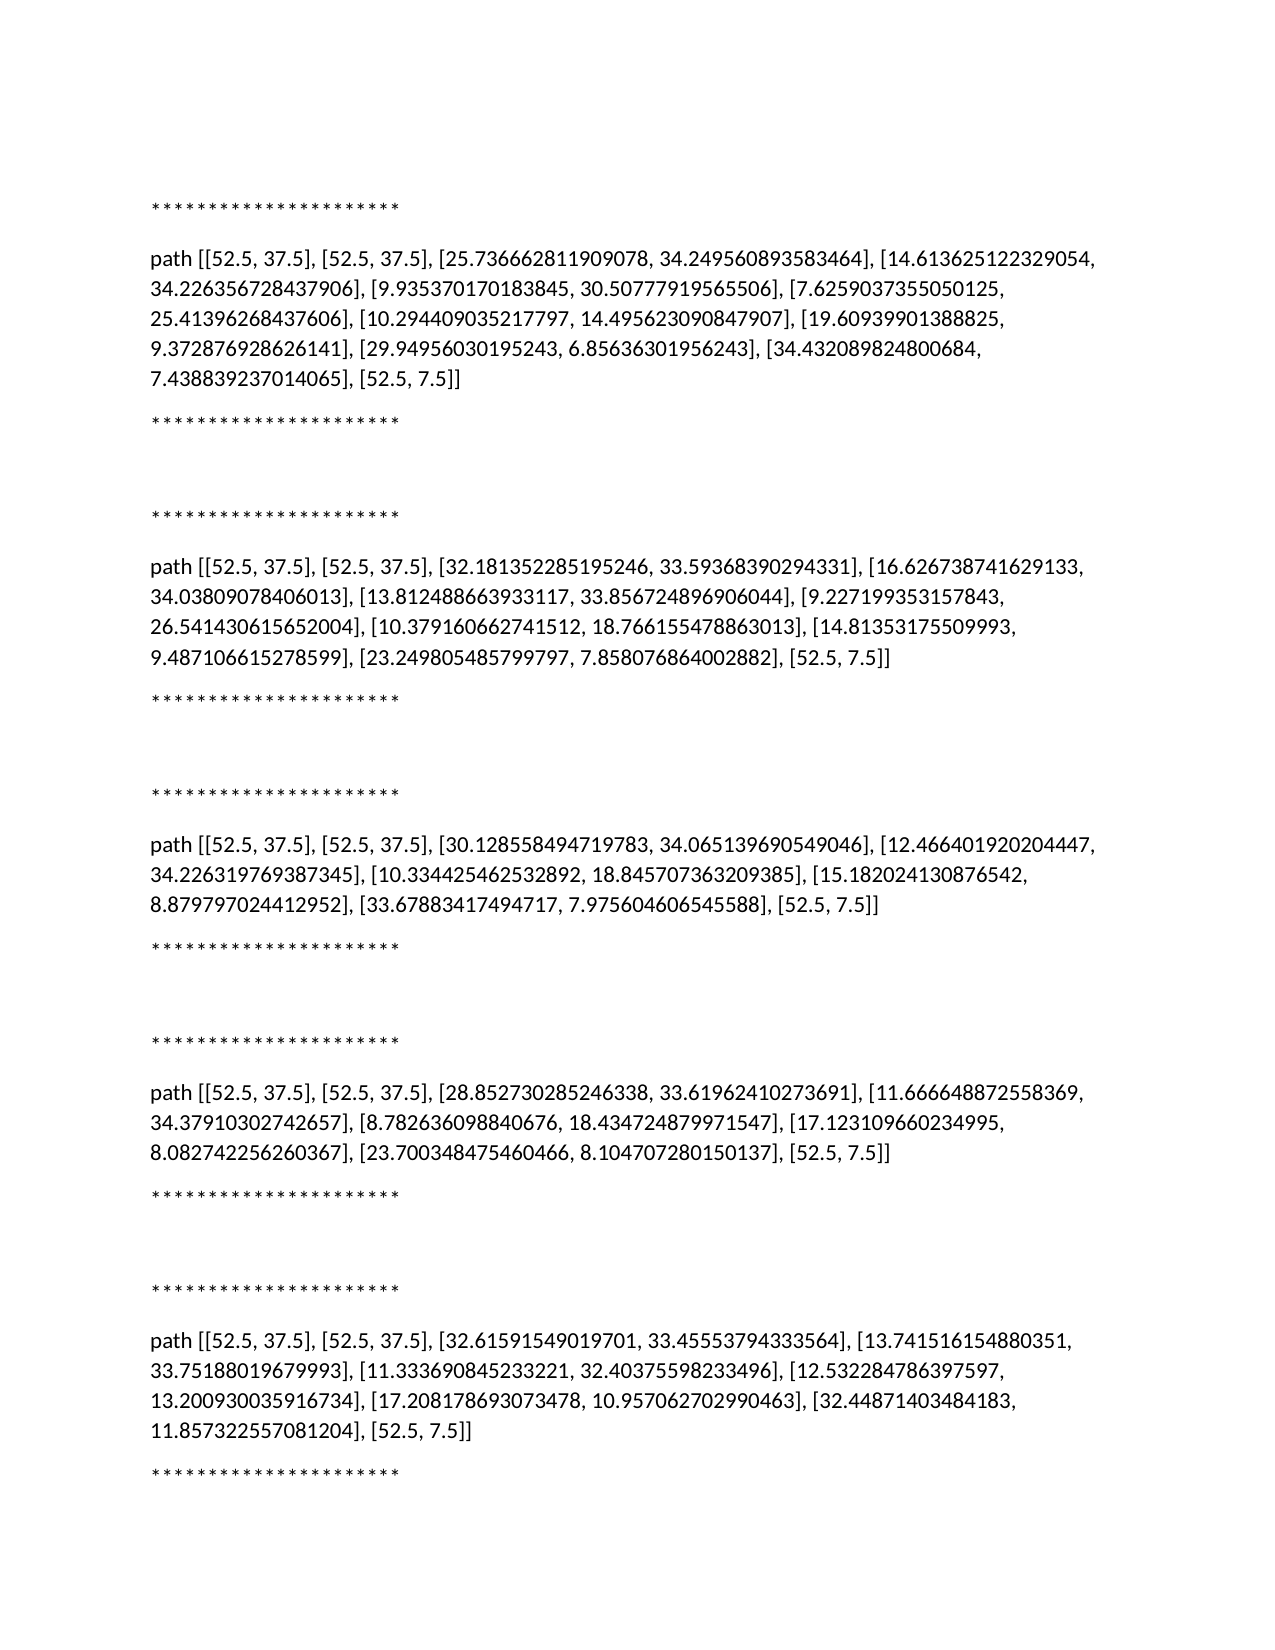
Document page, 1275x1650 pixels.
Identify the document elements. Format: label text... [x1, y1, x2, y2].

text path [[52.5, 37.5], [52.5, 37.5], [32.61591549019701, 33.45553794333564], [13.741516154880351, 33.75188019679993], [11.333690845233221, 32.40375598233496], [12.532284786397597, 13.200930035916734], [17.208178693073478, 10.957062702990463], [32.44871403484183, 11.857322557081204], [52.5, 7.5]] [150, 1326, 1125, 1445]
text ********************** [150, 1279, 1125, 1307]
text ********************** [150, 689, 1125, 718]
text ********************** [150, 937, 1125, 966]
text ********************** [150, 1185, 1125, 1213]
text path [[52.5, 37.5], [52.5, 37.5], [28.852730285246338, 33.61962410273691], [11.666648872558369, 34.37910302742657], [8.782636098840676, 18.434724879971547], [17.123109660234995, 8.082742256260367], [23.700348475460466, 8.104707280150137], [52.5, 7.5]] [150, 1078, 1125, 1167]
text path [[52.5, 37.5], [52.5, 37.5], [25.736662811909078, 34.249560893583464], [14.613625122329054, 34.226356728437906], [9.935370170183845, 30.50777919565506], [7.6259037355050125, 25.41396268437606], [10.294409035217797, 14.495623090847907], [19.60939901388825, 9.372876928626141], [29.94956030195243, 6.85636301956243], [34.432089824800684, 7.438839237014065], [52.5, 7.5]] [150, 244, 1125, 393]
text ********************** [150, 1031, 1125, 1059]
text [150, 1463, 1125, 1492]
text ********************** [150, 505, 1125, 533]
text path [[52.5, 37.5], [52.5, 37.5], [30.128558494719783, 34.065139690549046], [12.466401920204447, 34.226319769387345], [10.334425462532892, 18.845707363209385], [15.182024130876542, 8.879797024412952], [33.67883417494717, 7.975604606545588], [52.5, 7.5]] [150, 830, 1125, 919]
text ********************** [150, 411, 1125, 439]
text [150, 197, 1125, 225]
text path [[52.5, 37.5], [52.5, 37.5], [32.181352285195246, 33.59368390294331], [16.626738741629133, 34.03809078406013], [13.812488663933117, 33.856724896906044], [9.227199353157843, 26.541430615652004], [10.379160662741512, 18.766155478863013], [14.81353175509993, 9.487106615278599], [23.249805485799797, 7.858076864002882], [52.5, 7.5]] [150, 552, 1125, 671]
text ********************** [150, 783, 1125, 811]
